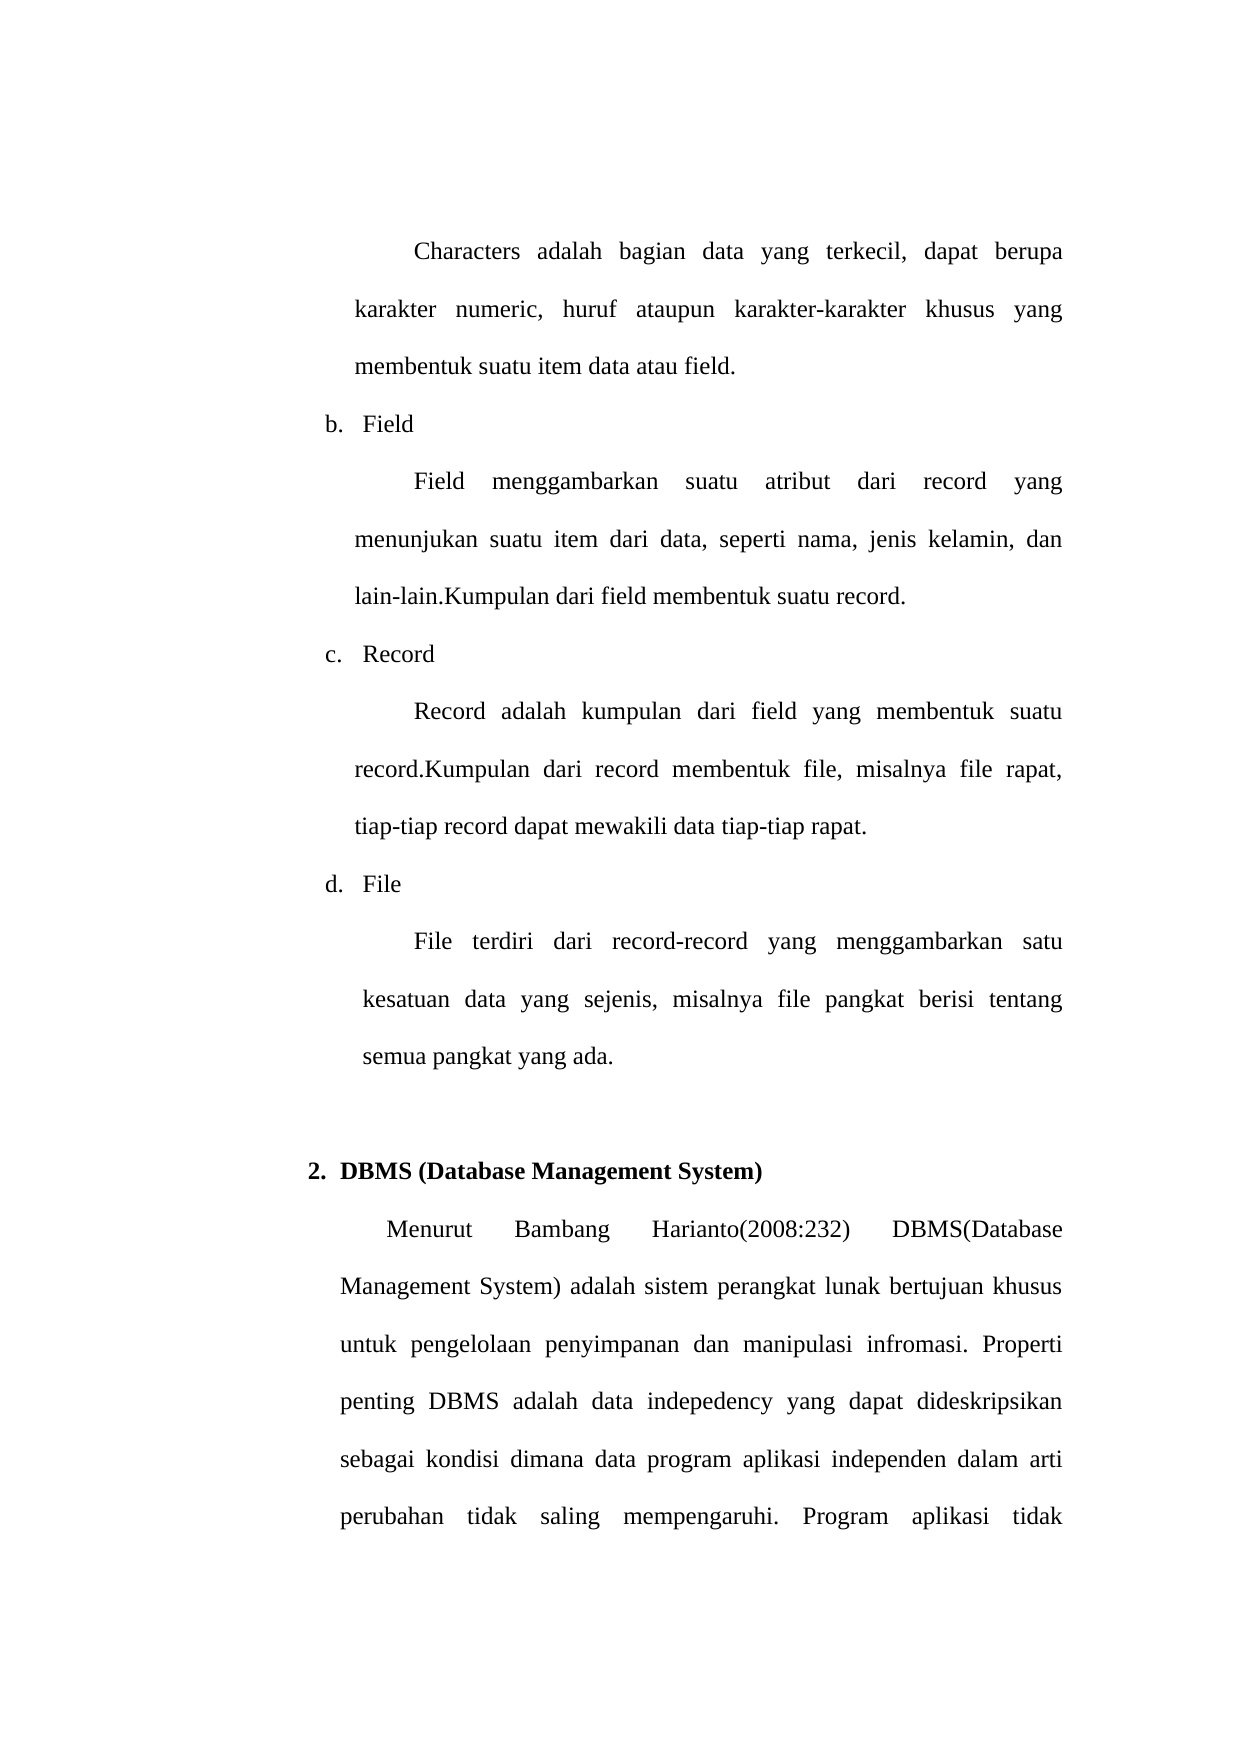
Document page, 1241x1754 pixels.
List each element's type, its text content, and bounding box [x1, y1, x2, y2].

list Field menggambarkan suatu atribut dari record yang menunjukan suatu item dari data, seperti nama, jenis kelamin, dan lain-lain.Kumpulan dari field membentuk suatu record. [354, 466, 1063, 610]
list File terdiri dari record-record yang menggambarkan satu kesatuan data yang sejenis, misalnya file pangkat berisi tentang semua pangkat yang ada. [362, 926, 1063, 1070]
list Field [325, 409, 1063, 437]
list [340, 1214, 1063, 1530]
list Characters adalah bagian data yang terkecil, dapat berupa karakter numeric, huruf ataupun karakter-karakter khusus yang membentuk suatu item data atau field. [354, 236, 1063, 380]
list Record [325, 639, 1063, 667]
list DBMS (Database Management System) [308, 1156, 1063, 1185]
list Record adalah kumpulan dari field yang membentuk suatu record.Kumpulan dari record membentuk file, misalnya file rapat, tiap-tiap record dapat mewakili data tiap-tiap rapat. [354, 696, 1063, 840]
list File [325, 869, 1063, 897]
